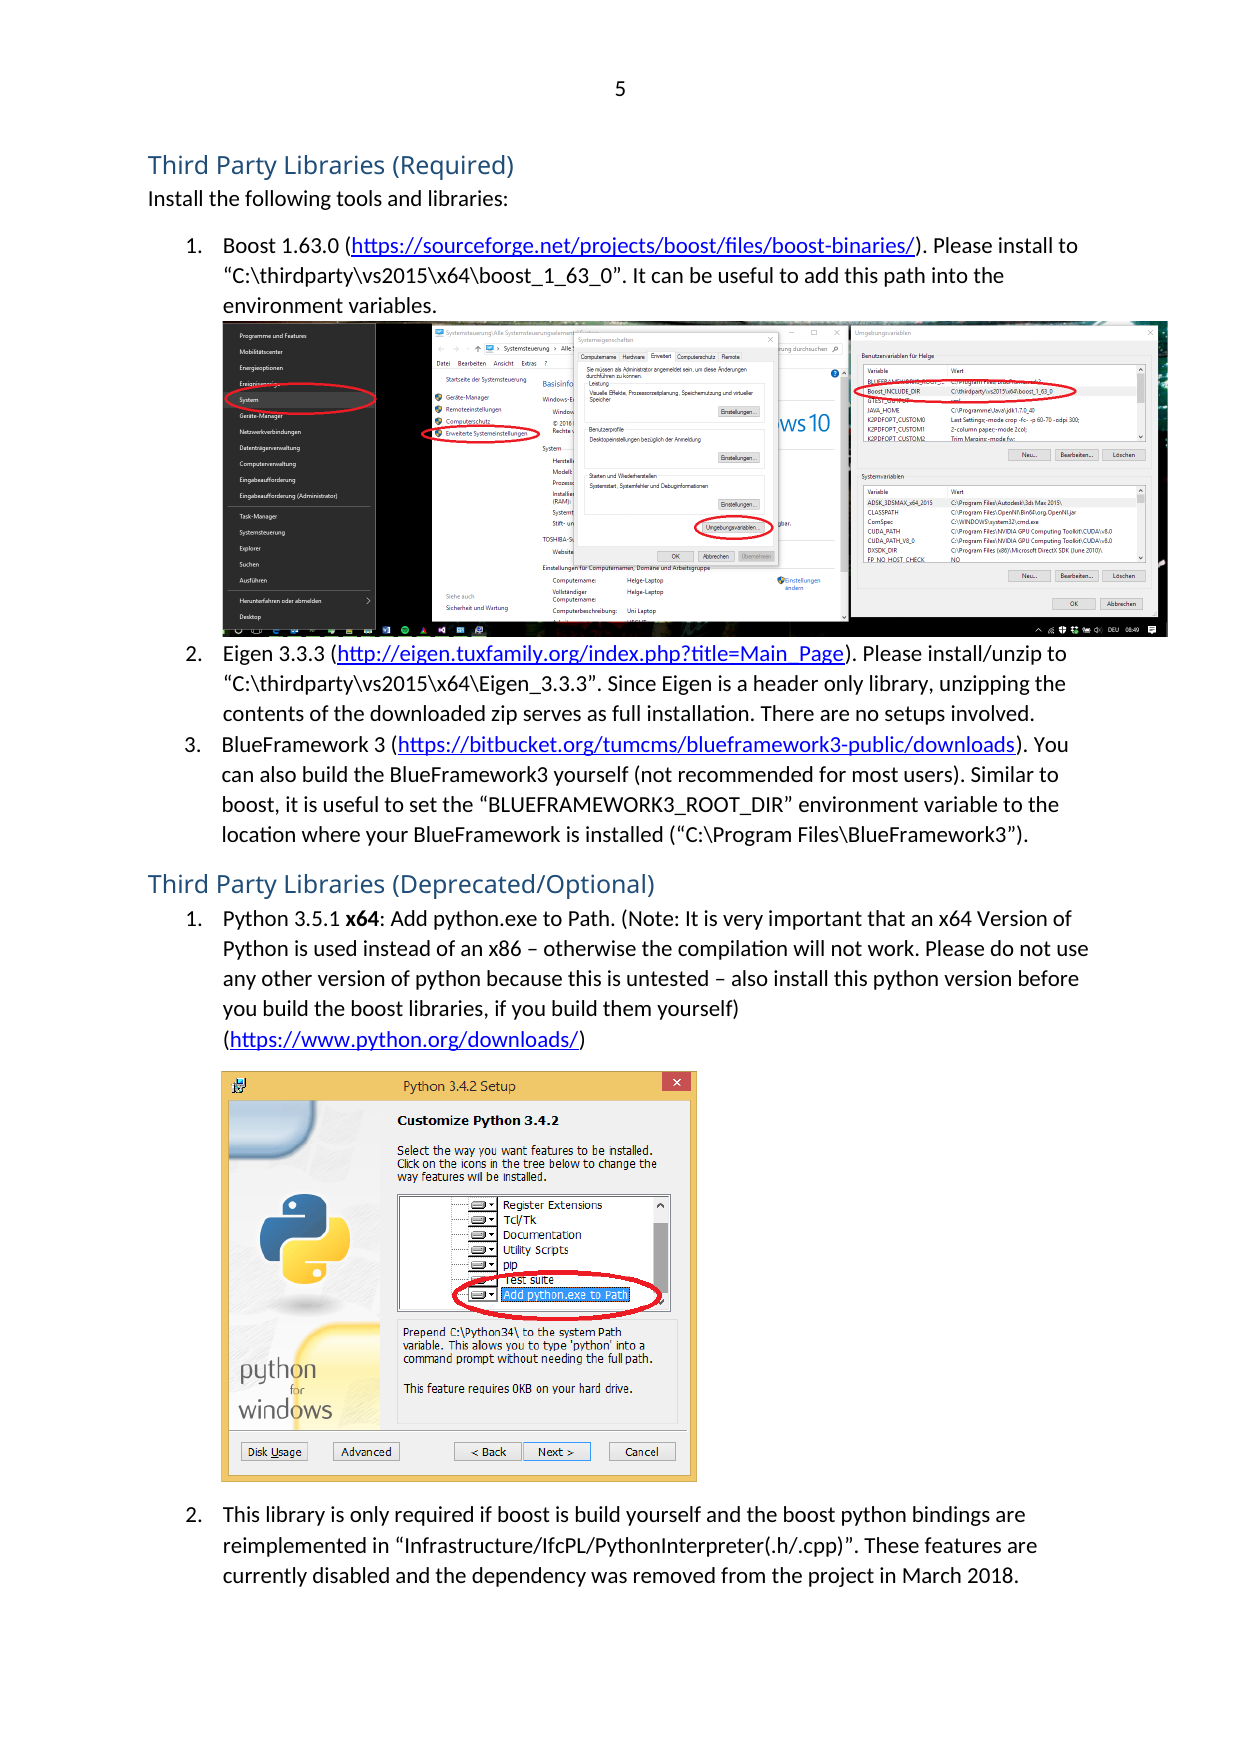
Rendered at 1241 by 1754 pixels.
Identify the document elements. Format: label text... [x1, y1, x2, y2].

list This library is only required if boost is build yourself and the boost python bindings are reimplemented in “Infrastructure/IfcPL/PythonInterpreter(.h/.cpp)”. These features are currently disabled and the dependency was removed from the project in March 2018. [185, 1501, 1093, 1589]
list BlueFramework 3 (https://bitbucket.org/tumcms/blueframework3-public/downloads). You can also build the BlueFramework3 yourself (not recommended for most users). Similar to boost, it is useful to set the “BLUEFRAMEWORK3_ROOT_DIR” environment variable to the location where your BlueFramework is installed (“C:\Program Files\BlueFramework3”). [184, 730, 1093, 848]
list Python 3.5.1 x64: Add python.exe to Path. (Note: It is very important that an x64 Version of Python is used instead of an x86 – otherwise the compilation will not work. Please do not use any other version of python because this is untested – also install this python version before you build the boost libraries, if you build them yourself) (https://www.python.org/downloads/) [185, 904, 1093, 1053]
picture [222, 321, 1168, 637]
subtitle Third Party Libraries (Deprecated/Optional) [148, 867, 1093, 901]
text Install the following tools and libraries: [148, 184, 1093, 212]
picture [221, 1071, 697, 1482]
list Eigen 3.3.3 (http://eigen.tuxfamily.org/index.php?title=Main_Page). Please install/unzip to “C:\thirdparty\vs2015\x64\Eigen_3.3.3”. Since Eigen is a header only library, unzipping the contents of the downloaded zip serves as full installation. There are no setups involved. [185, 639, 1093, 727]
subtitle Third Party Libraries (Required) [148, 148, 1093, 182]
list Boost 1.63.0 (https://sourceforge.net/projects/boost/files/boost-binaries/). Please install to “C:\thirdparty\vs2015\x64\boost_1_63_0”. It can be useful to add this path into the environment variables. [185, 231, 1093, 320]
